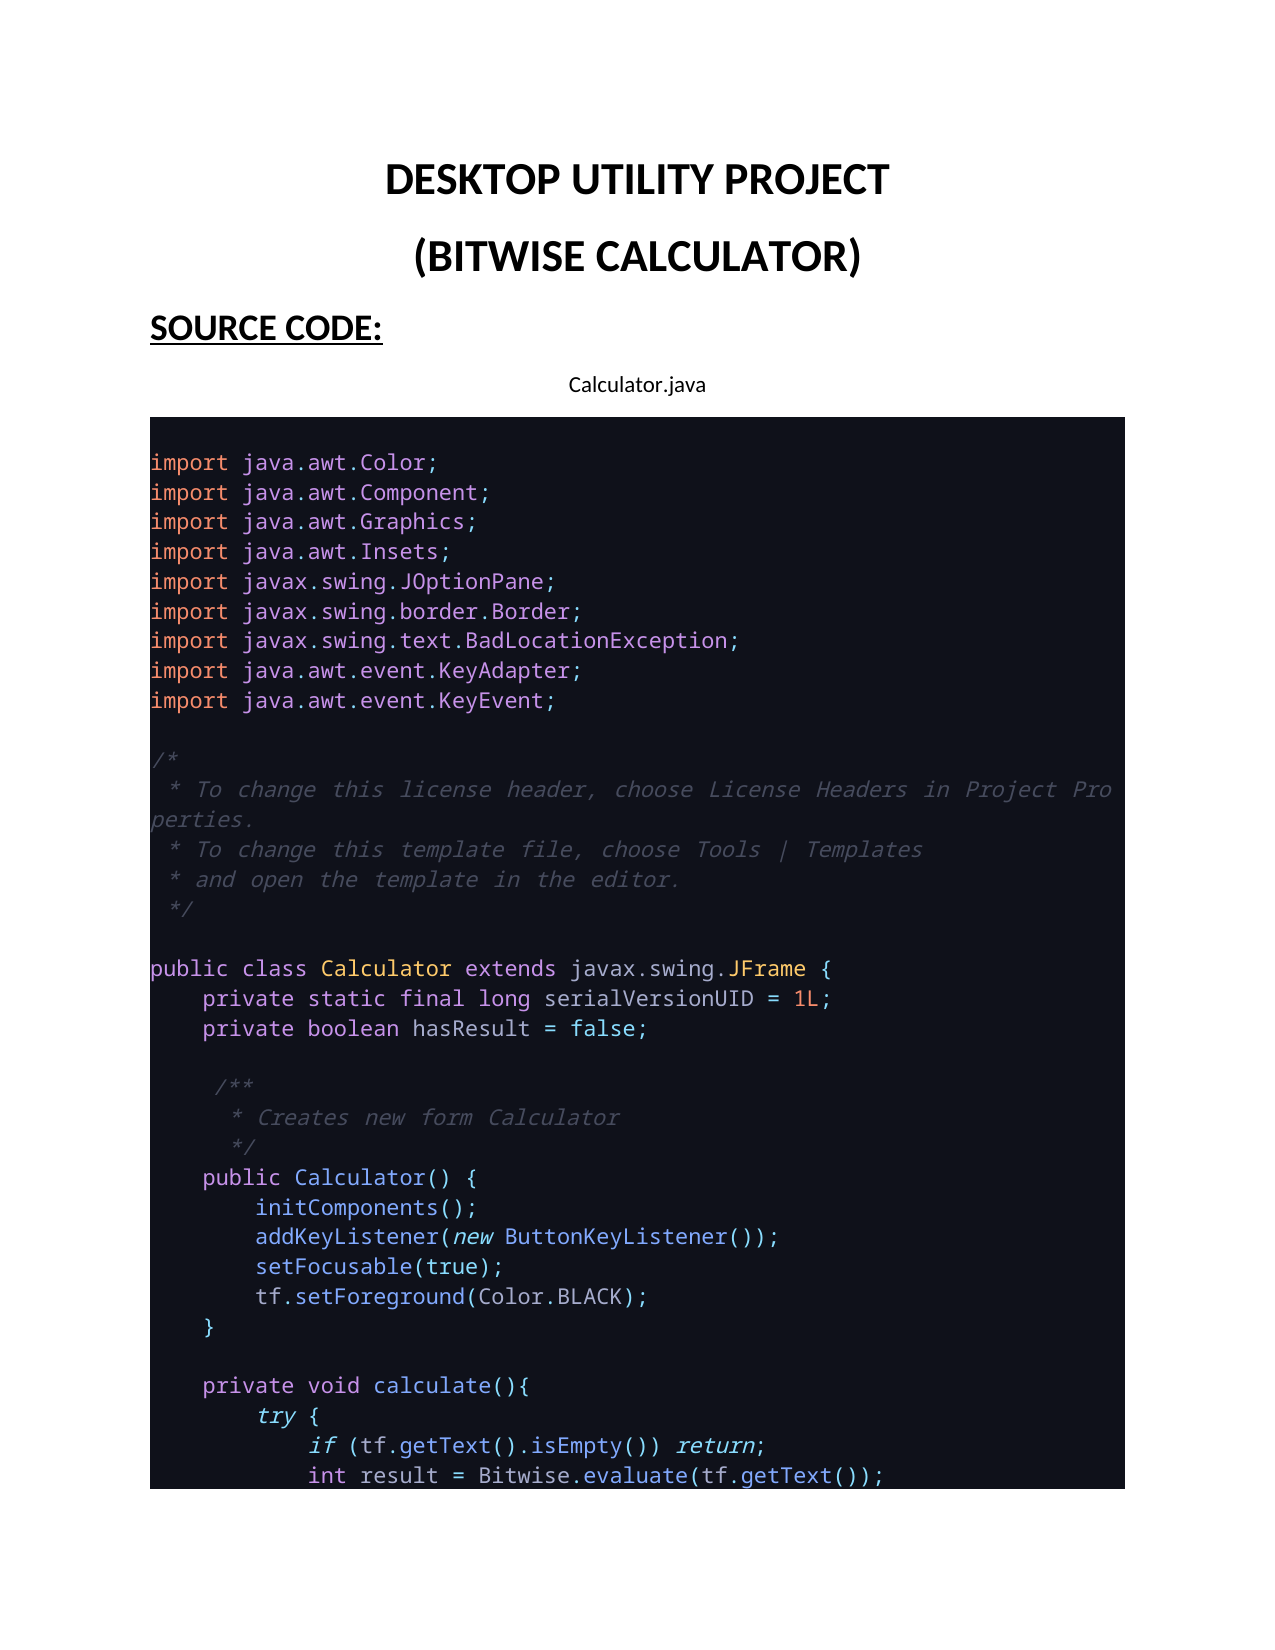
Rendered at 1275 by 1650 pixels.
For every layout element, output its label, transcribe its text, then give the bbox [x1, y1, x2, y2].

text import java.awt.event.KeyAdapter; [150, 655, 1125, 685]
text * To change this license header, choose License Headers in Project Properties. [150, 774, 1125, 834]
text /* [150, 745, 1125, 774]
text */ [150, 894, 1125, 923]
text } [150, 1311, 1125, 1341]
text */ [150, 1132, 1125, 1162]
text /** [150, 1072, 1125, 1102]
text import javax.swing.border.Border; [150, 596, 1125, 626]
text initComponents(); [150, 1192, 1125, 1221]
text tf.setForeground(Color.BLACK); [150, 1281, 1125, 1311]
text addKeyListener(new ButtonKeyListener()); [150, 1221, 1125, 1251]
text * To change this template file, choose Tools | Templates [150, 834, 1125, 864]
text Calculator.java [150, 370, 1125, 398]
text import java.awt.event.KeyEvent; [150, 685, 1125, 715]
text DESKTOP UTILITY PROJECT [150, 150, 1125, 206]
text import javax.swing.text.BadLocationException; [150, 626, 1125, 655]
text import java.awt.Insets; [150, 536, 1125, 566]
text if (tf.getText().isEmpty()) return; [150, 1430, 1125, 1460]
text private void calculate(){ [150, 1370, 1125, 1400]
text int result = Bitwise.evaluate(tf.getText()); [150, 1460, 1125, 1489]
text (BITWISE CALCULATOR) [150, 227, 1125, 283]
text setFocusable(true); [150, 1251, 1125, 1281]
text import java.awt.Graphics; [150, 506, 1125, 536]
text import javax.swing.JOptionPane; [150, 566, 1125, 596]
text * Creates new form Calculator [150, 1102, 1125, 1132]
text public Calculator() { [150, 1162, 1125, 1192]
text SOURCE CODE: [150, 304, 1125, 350]
text private static final long serialVersionUID = 1L; [150, 983, 1125, 1013]
text import java.awt.Component; [150, 477, 1125, 506]
text private boolean hasResult = false; [150, 1013, 1125, 1043]
text * and open the template in the editor. [150, 864, 1125, 894]
text public class Calculator extends javax.swing.JFrame { [150, 953, 1125, 983]
text import java.awt.Color; [150, 447, 1125, 477]
text try { [150, 1400, 1125, 1430]
